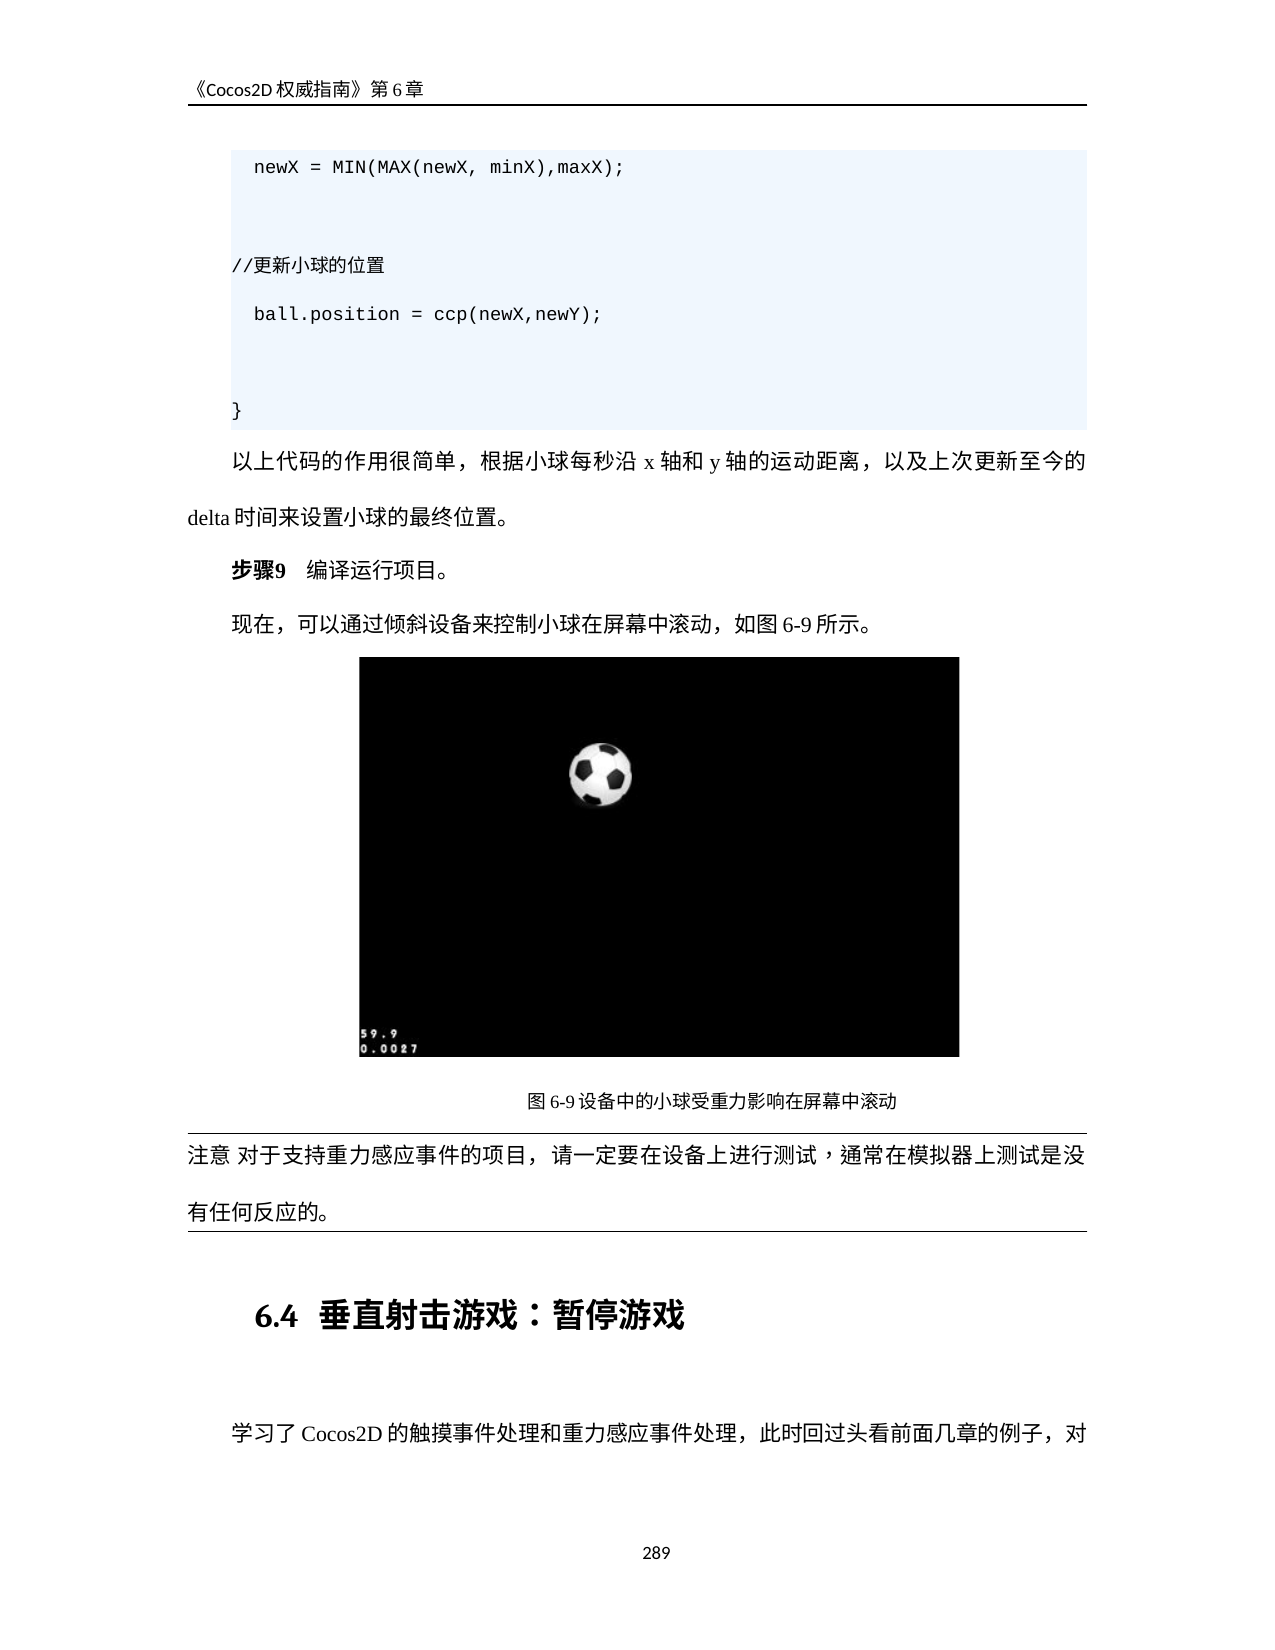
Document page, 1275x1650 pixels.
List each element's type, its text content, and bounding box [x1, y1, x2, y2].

picture [359, 657, 960, 1057]
subtitle 垂直射击游戏：暂停游戏 [187, 1275, 1087, 1350]
text 注意 对于支持重力感应事件的项目，请一定要在设备上进行测试，通常在模拟器上测试是没有任何反应的。 [187, 1134, 1087, 1232]
list 图6-9设备中的小球受重力影响在屏幕中滚动 [527, 1082, 1087, 1120]
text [187, 1413, 1087, 1450]
text 以上代码的作用很简单，根据小球每秒沿x轴和y轴的运动距离，以及上次更新至今的delta时间来设置小球的最终位置。 [187, 441, 1087, 535]
text //更新小球的位置 [231, 246, 1087, 284]
text } [231, 393, 1087, 430]
list 编译运行项目。 [231, 551, 1087, 588]
text 现在，可以通过倾斜设备来控制小球在屏幕中滚动，如图6-9所示。 [187, 604, 1087, 641]
text ball.position = ccp(newX,newY); [231, 297, 1087, 334]
text newX = MIN(MAX(newX, minX),maxX); [231, 150, 1087, 187]
